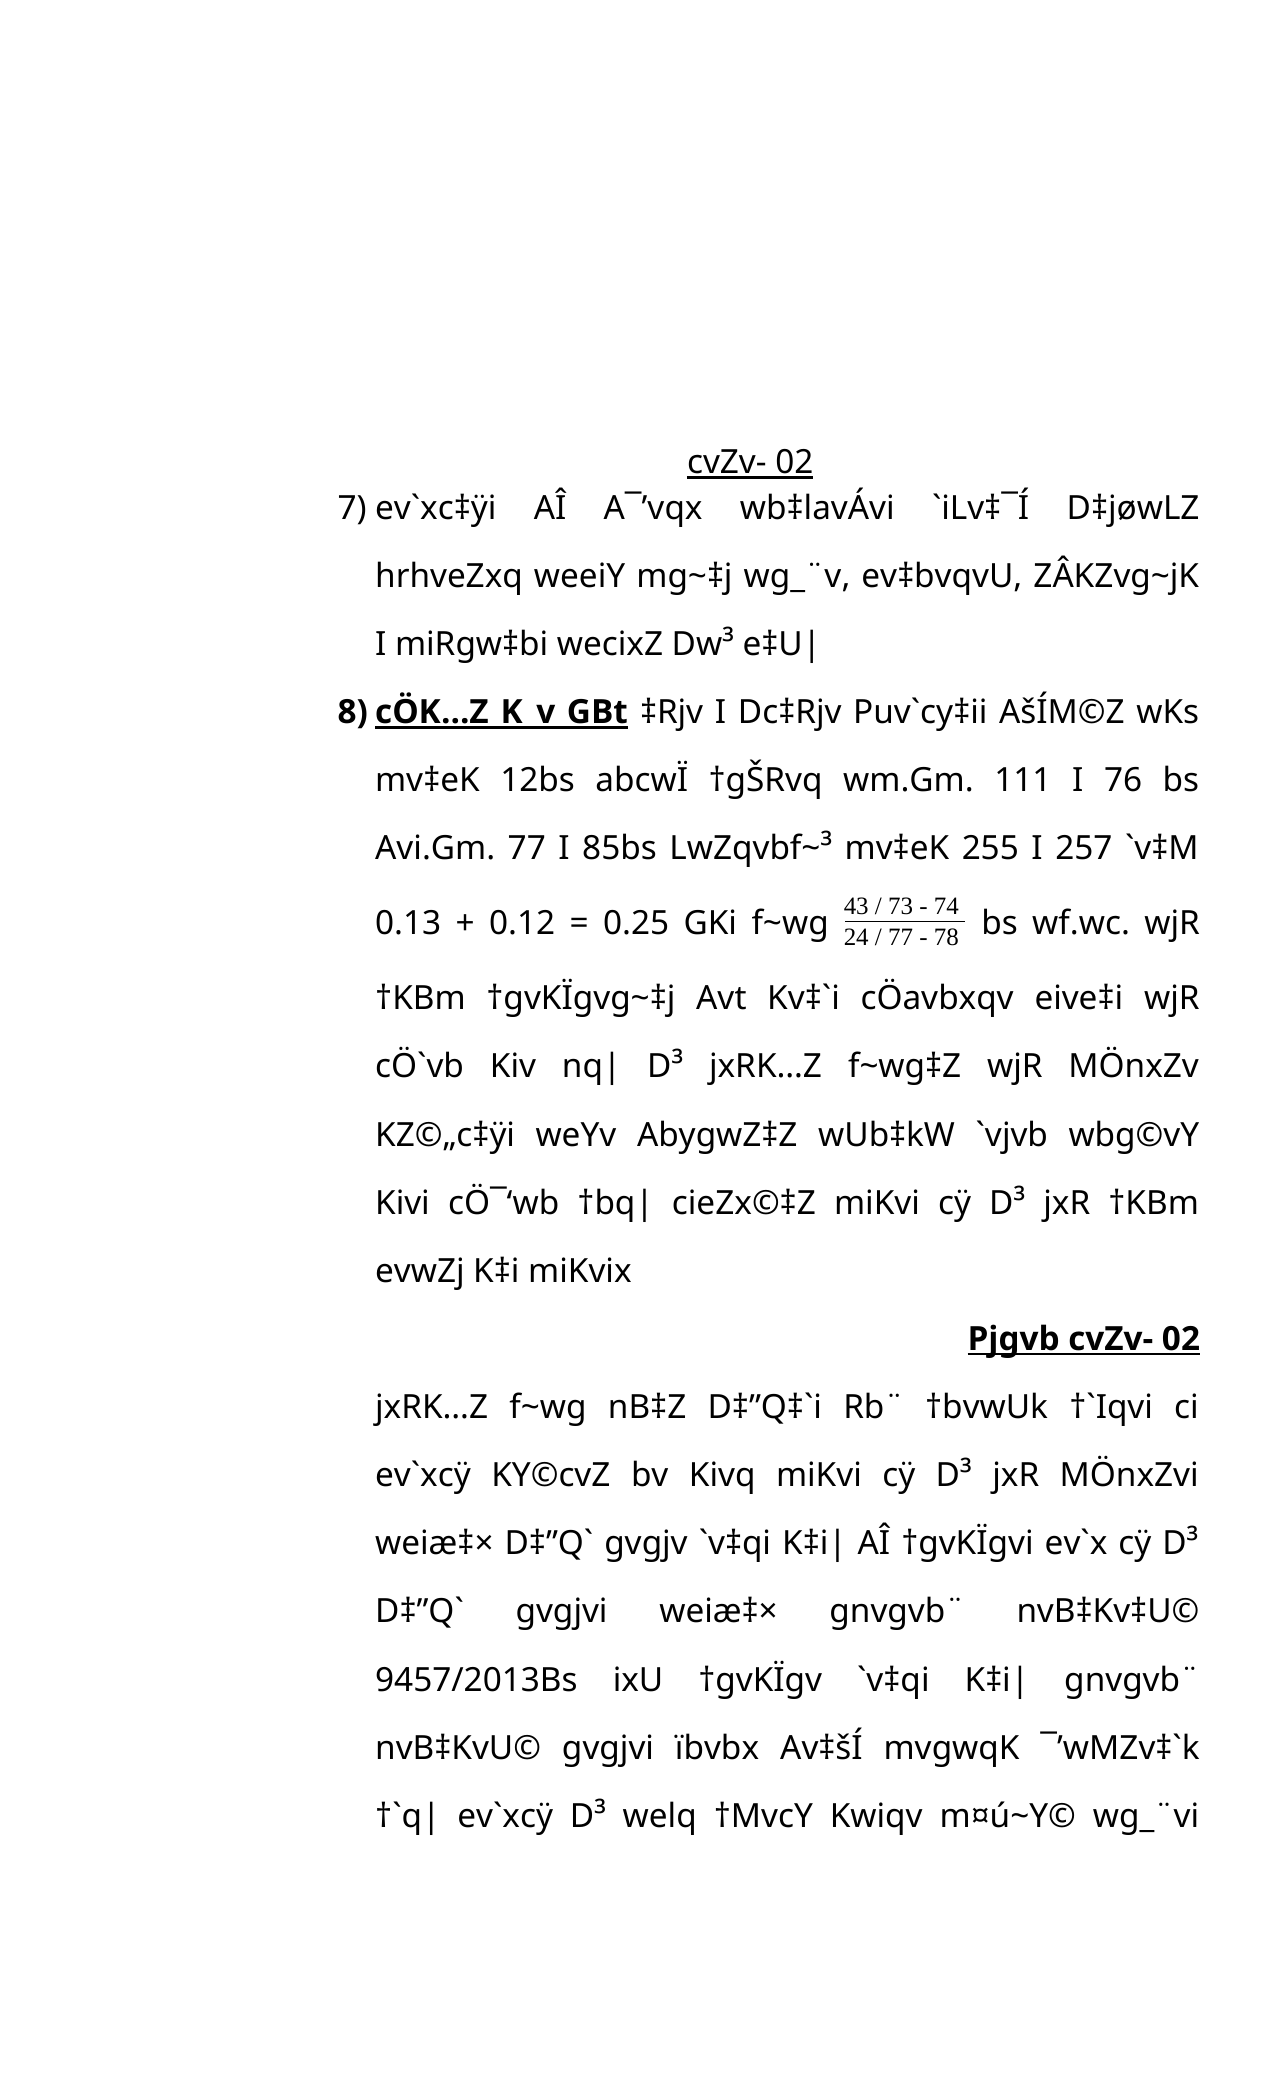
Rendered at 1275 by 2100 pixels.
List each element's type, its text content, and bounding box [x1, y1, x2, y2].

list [375, 1383, 1200, 1837]
list Pjgvb cvZv- 02 [375, 1315, 1200, 1360]
list cÖK…Z K_v GBt ‡Rjv I Dc‡Rjv Puv`cy‡ii AšÍM©Z wKs mv‡eK 12bs abcwÏ †gŠRvq wm.Gm. 111 I 76 bs Avi.Gm. 77 I 85bs LwZqvbf~³ mv‡eK 255 I 257 `v‡M 0.13 + 0.12 = 0.25 GKi f~wg bs wf.wc. wjR †KBm †gvKÏgvg~‡j Avt Kv‡`i cÖavbxqv eive‡i wjR cÖ`vb Kiv nq| D³ jxRK…Z f~wg‡Z wjR MÖnxZv KZ©„c‡ÿi weYv AbygwZ‡Z wUb‡kW `vjvb wbg©vY Kivi cÖ¯‘wb †bq| cieZx©‡Z miKvi cÿ D³ jxR †KBm evwZj K‡i miKvix [337, 688, 1200, 1292]
list ev`xc‡ÿi AÎ A¯’vqx wb‡lavÁvi `iLv‡¯Í D‡jøwLZ hrhveZxq weeiY mg~‡j wg_¨v, ev‡bvqvU, ZÂKZvg~jK I miRgw‡bi wecixZ Dw³ e‡U| [337, 484, 1200, 665]
